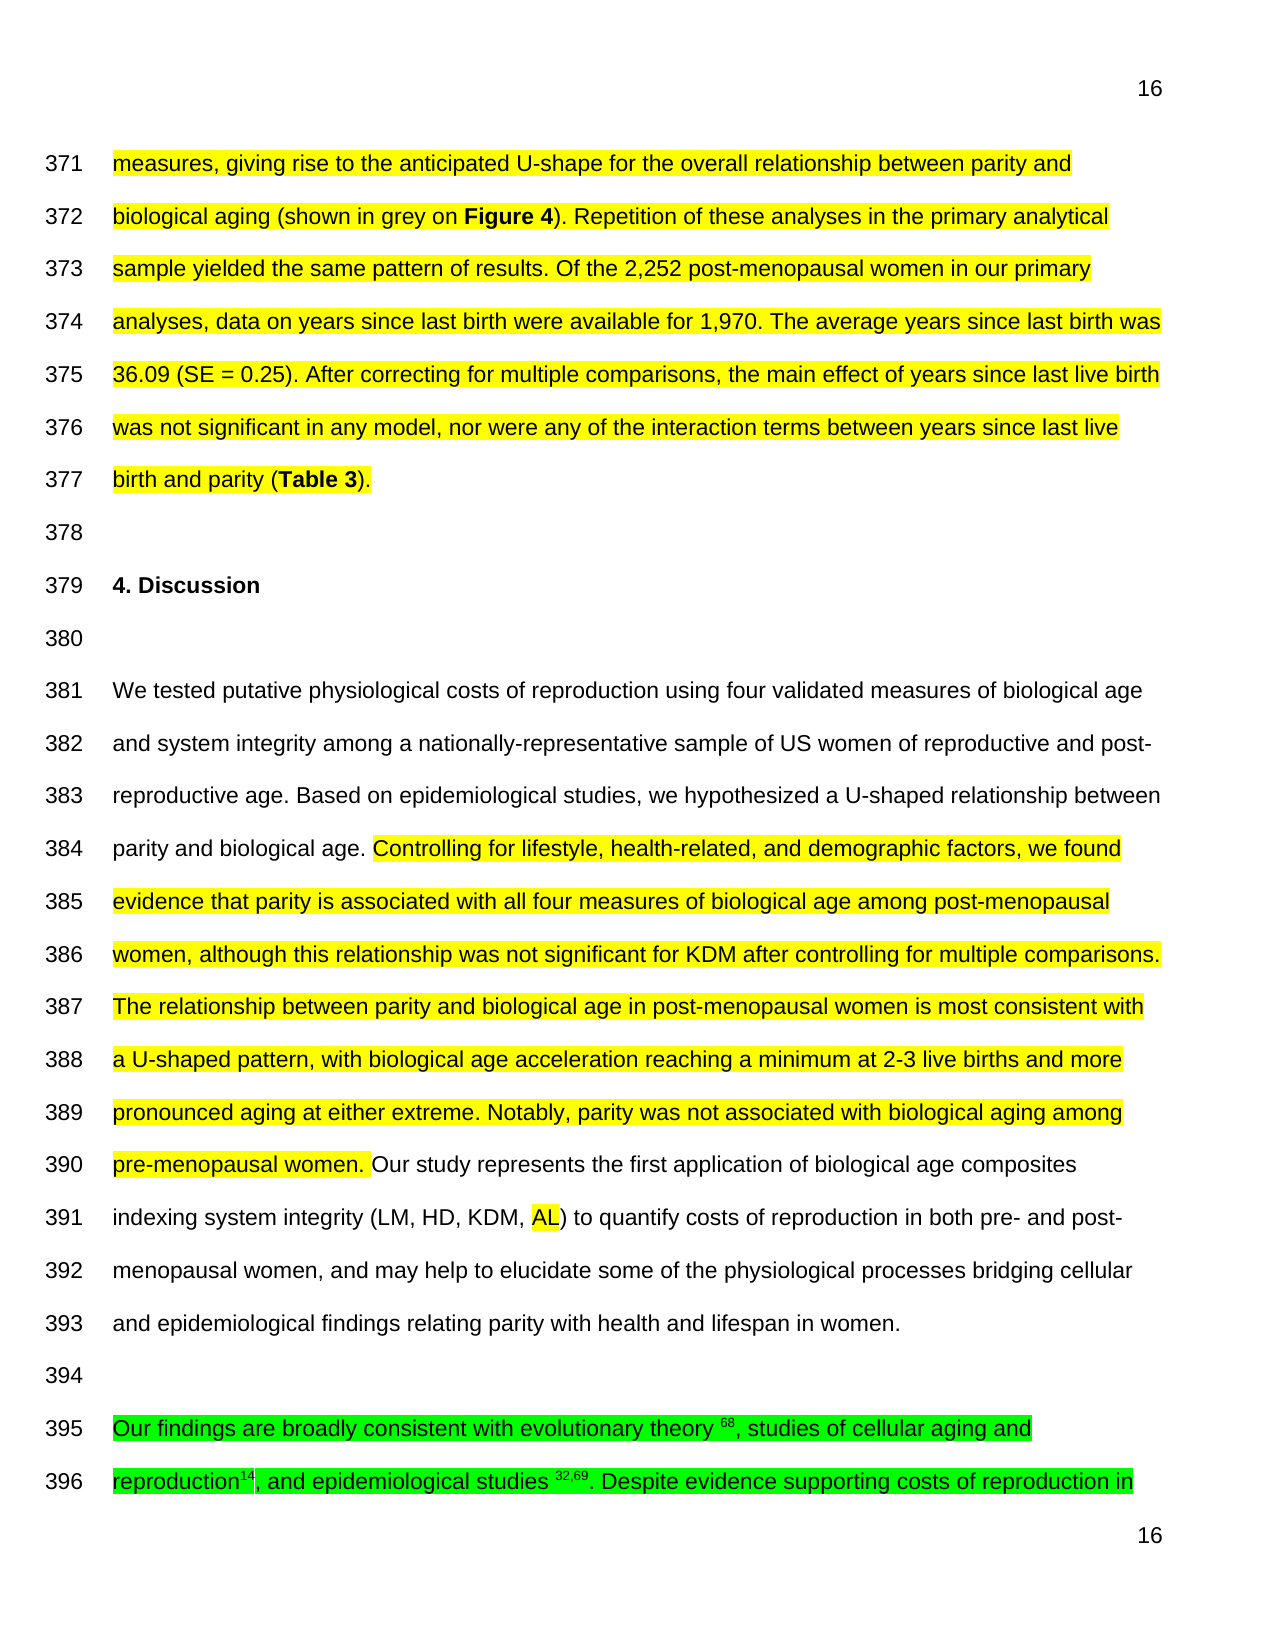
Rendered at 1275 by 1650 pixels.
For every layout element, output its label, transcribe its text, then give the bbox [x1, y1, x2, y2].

text 4. Discussion [112, 572, 1162, 598]
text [112, 1415, 1162, 1494]
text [112, 150, 1162, 493]
text We tested putative physiological costs of reproduction using four validated measures of biological age and system integrity among a nationally-representative sample of US women of reproductive and post-reproductive age. Based on epidemiological studies, we hypothesized a U-shaped relationship between parity and biological age. Controlling for lifestyle, health-related, and demographic factors, we found evidence that parity is associated with all four measures of biological age among post-menopausal women, although this relationship was not significant for KDM after controlling for multiple comparisons. The relationship between parity and biological age in post-menopausal women is most consistent with a U-shaped pattern, with biological age acceleration reaching a minimum at 2-3 live births and more pronounced aging at either extreme. Notably, parity was not associated with biological aging among pre-menopausal women. Our study represents the first application of biological age composites indexing system integrity (LM, HD, KDM, AL) to quantify costs of reproduction in both pre- and post-menopausal women, and may help to elucidate some of the physiological processes bridging cellular and epidemiological findings relating parity with health and lifespan in women. [112, 677, 1162, 1336]
